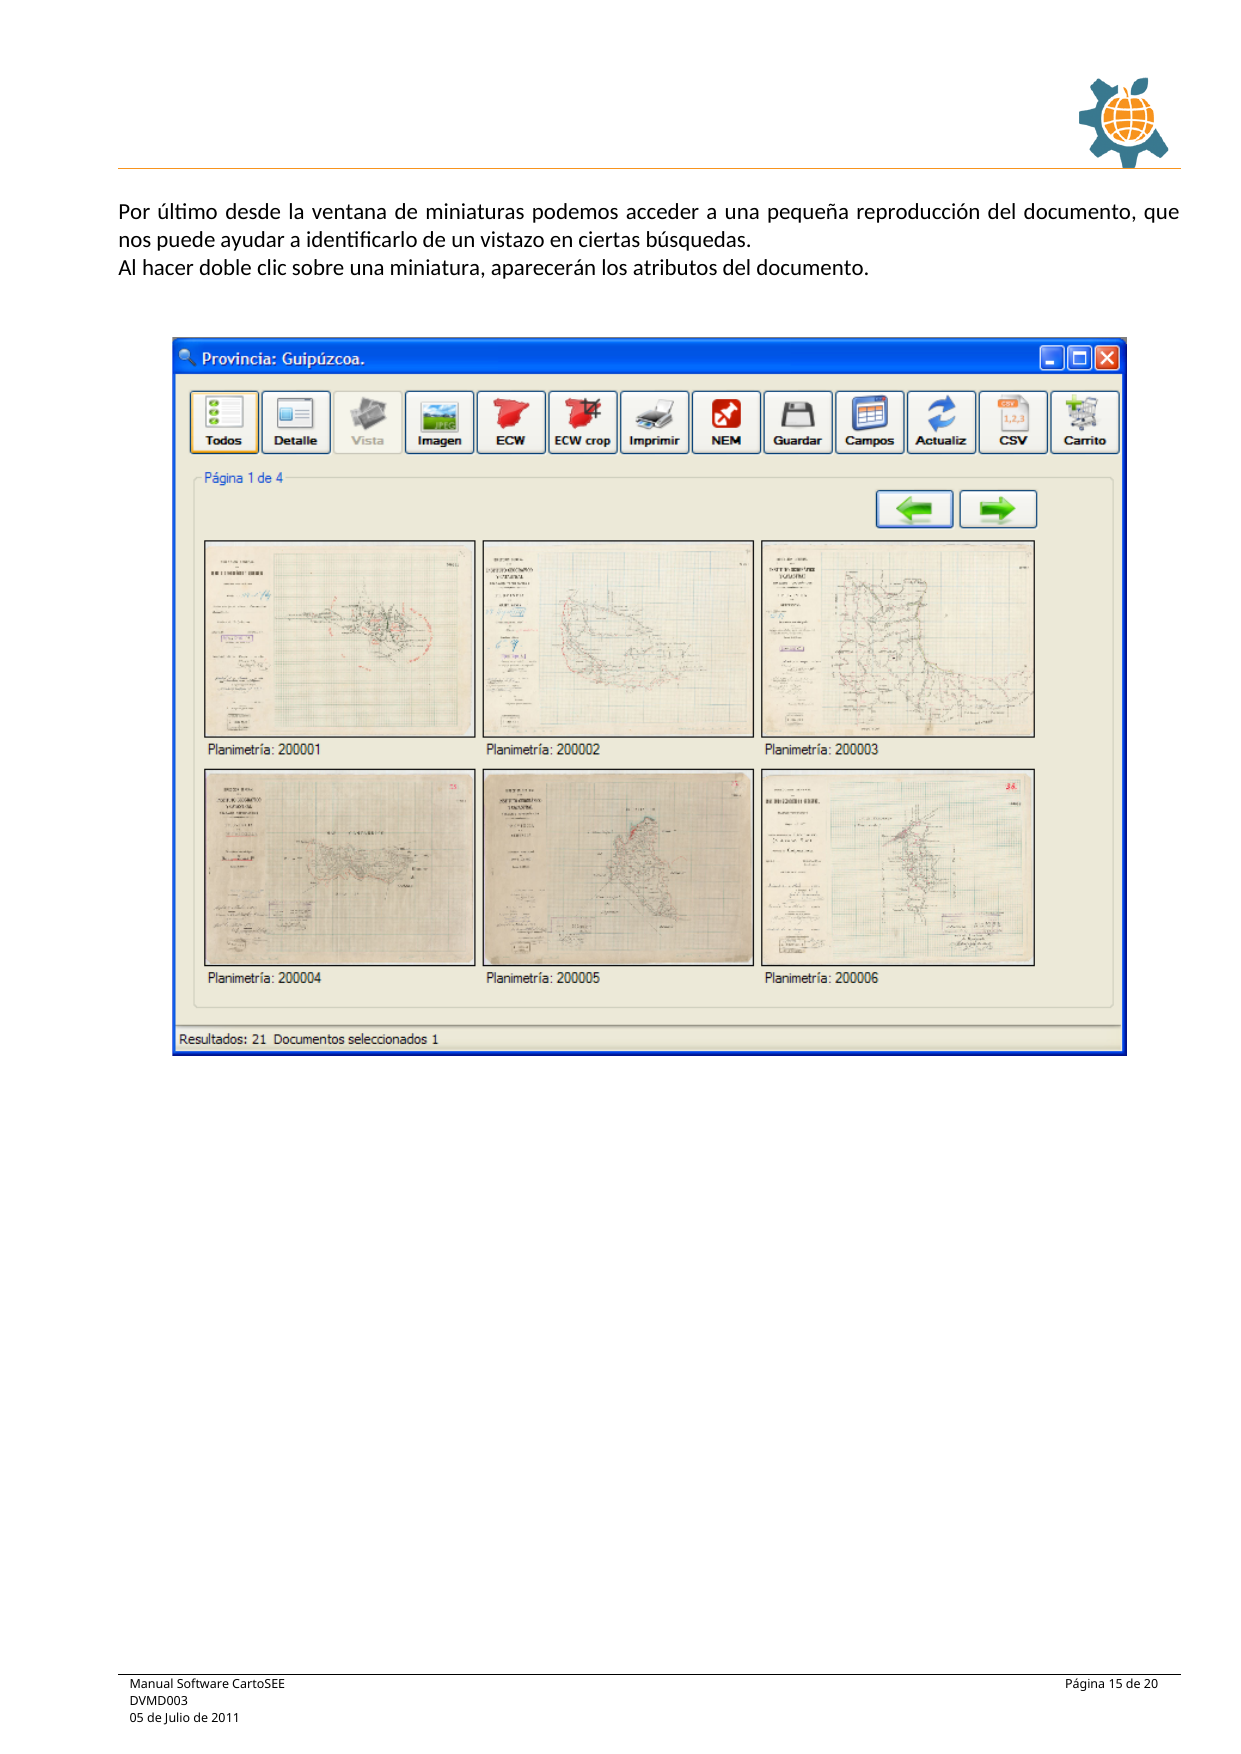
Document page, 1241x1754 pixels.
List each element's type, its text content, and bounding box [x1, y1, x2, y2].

text Por último desde la ventana de miniaturas podemos acceder a una pequeña reproducción del documento, que nos puede ayudar a identificarlo de un vistazo en ciertas búsquedas. [118, 197, 1181, 253]
picture [172, 337, 1127, 1056]
picture [1076, 73, 1171, 168]
text Al hacer doble clic sobre una miniatura, aparecerán los atributos del documento. [118, 253, 1181, 281]
